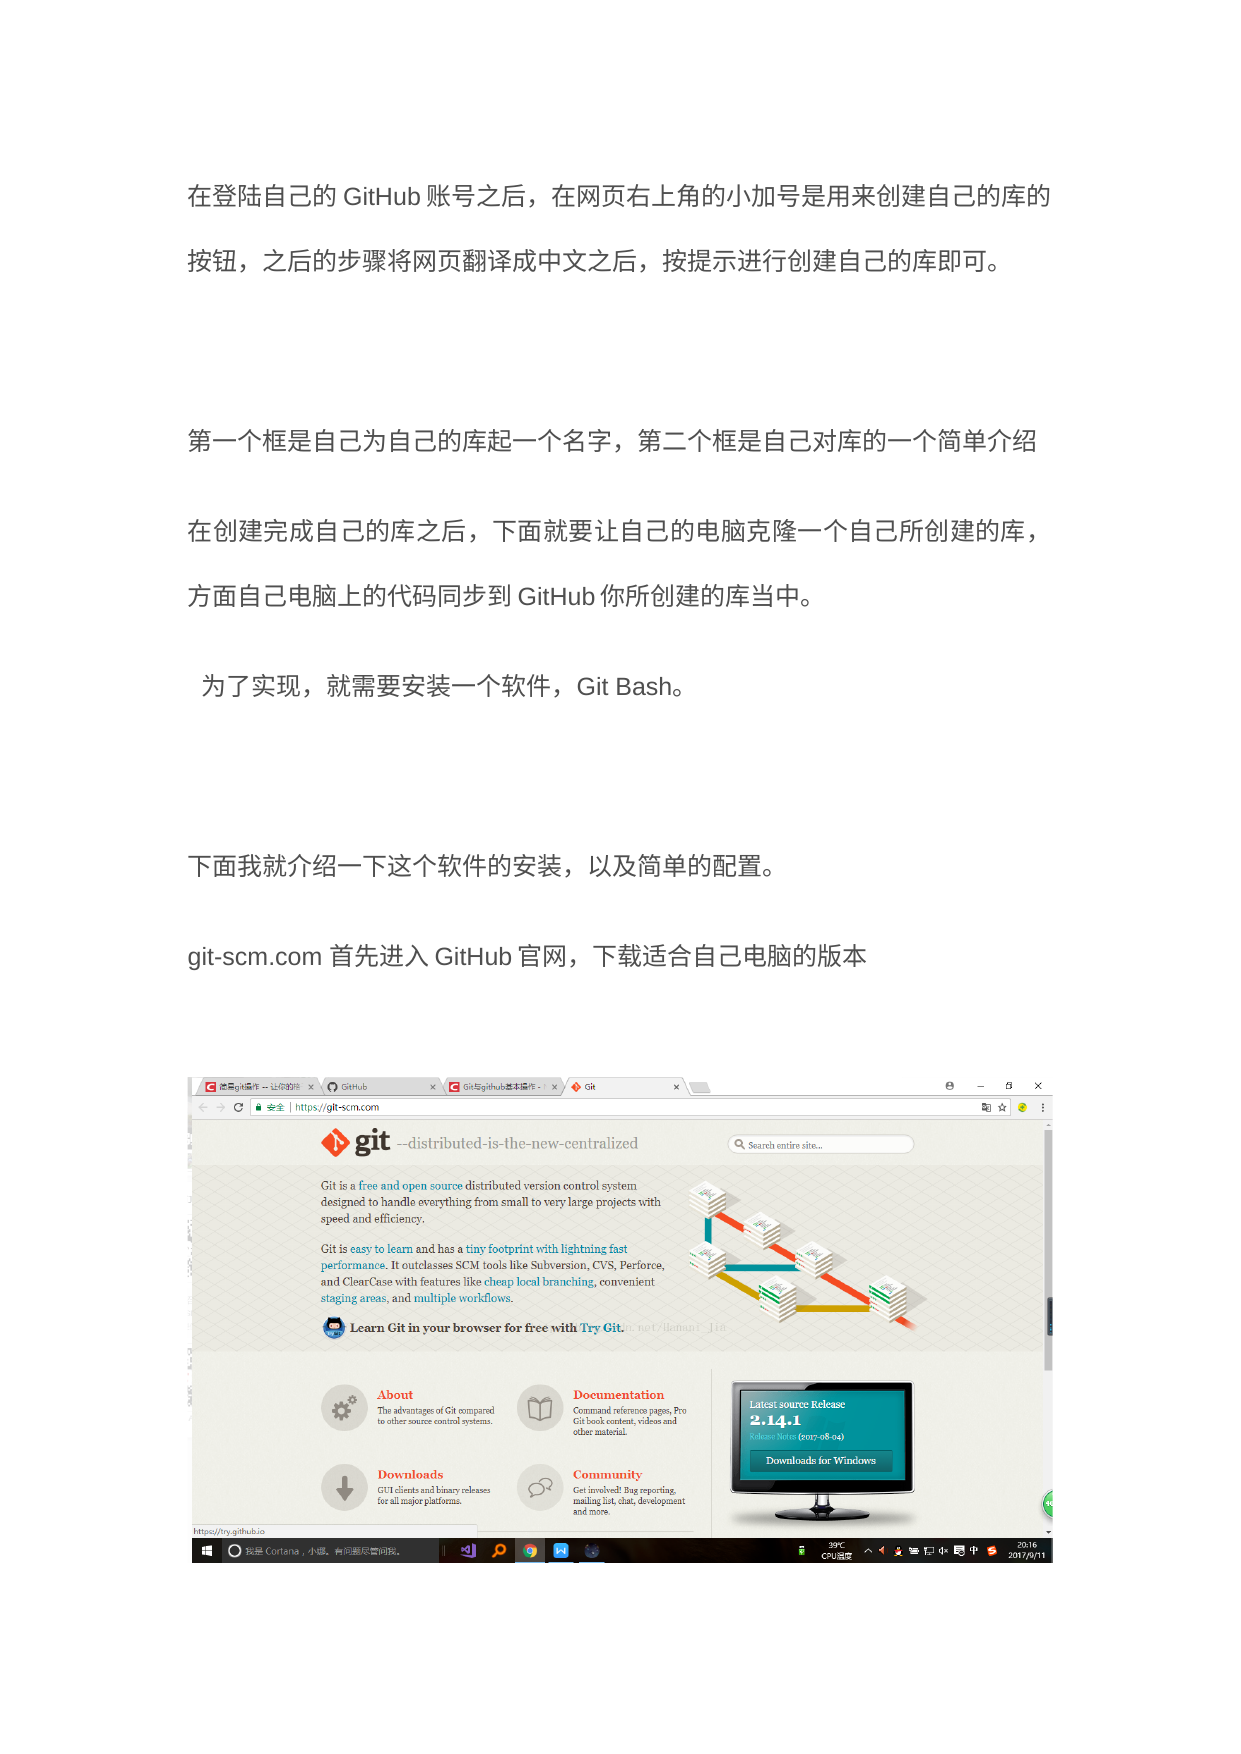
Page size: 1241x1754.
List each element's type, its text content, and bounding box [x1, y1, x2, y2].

text 下面我就介绍一下这个软件的安装，以及简单的配置。 [187, 832, 1053, 897]
text 第一个框是自己为自己的库起一个名字，第二个框是自己对库的一个简单介绍 [187, 407, 1053, 472]
text git-scm.com 首先进入GitHub官网，下载适合自己电脑的版本 [187, 922, 1053, 987]
picture [187, 1077, 1053, 1563]
text 在创建完成自己的库之后，下面就要让自己的电脑克隆一个自己所创建的库，方面自己电脑上的代码同步到GitHub你所创建的库当中。 [187, 497, 1053, 627]
text 在登陆自己的GitHub账号之后，在网页右上角的小加号是用来创建自己的库的按钮，之后的步骤将网页翻译成中文之后，按提示进行创建自己的库即可。 [187, 162, 1053, 292]
text 为了实现，就需要安装一个软件，Git Bash。 [187, 652, 1053, 717]
